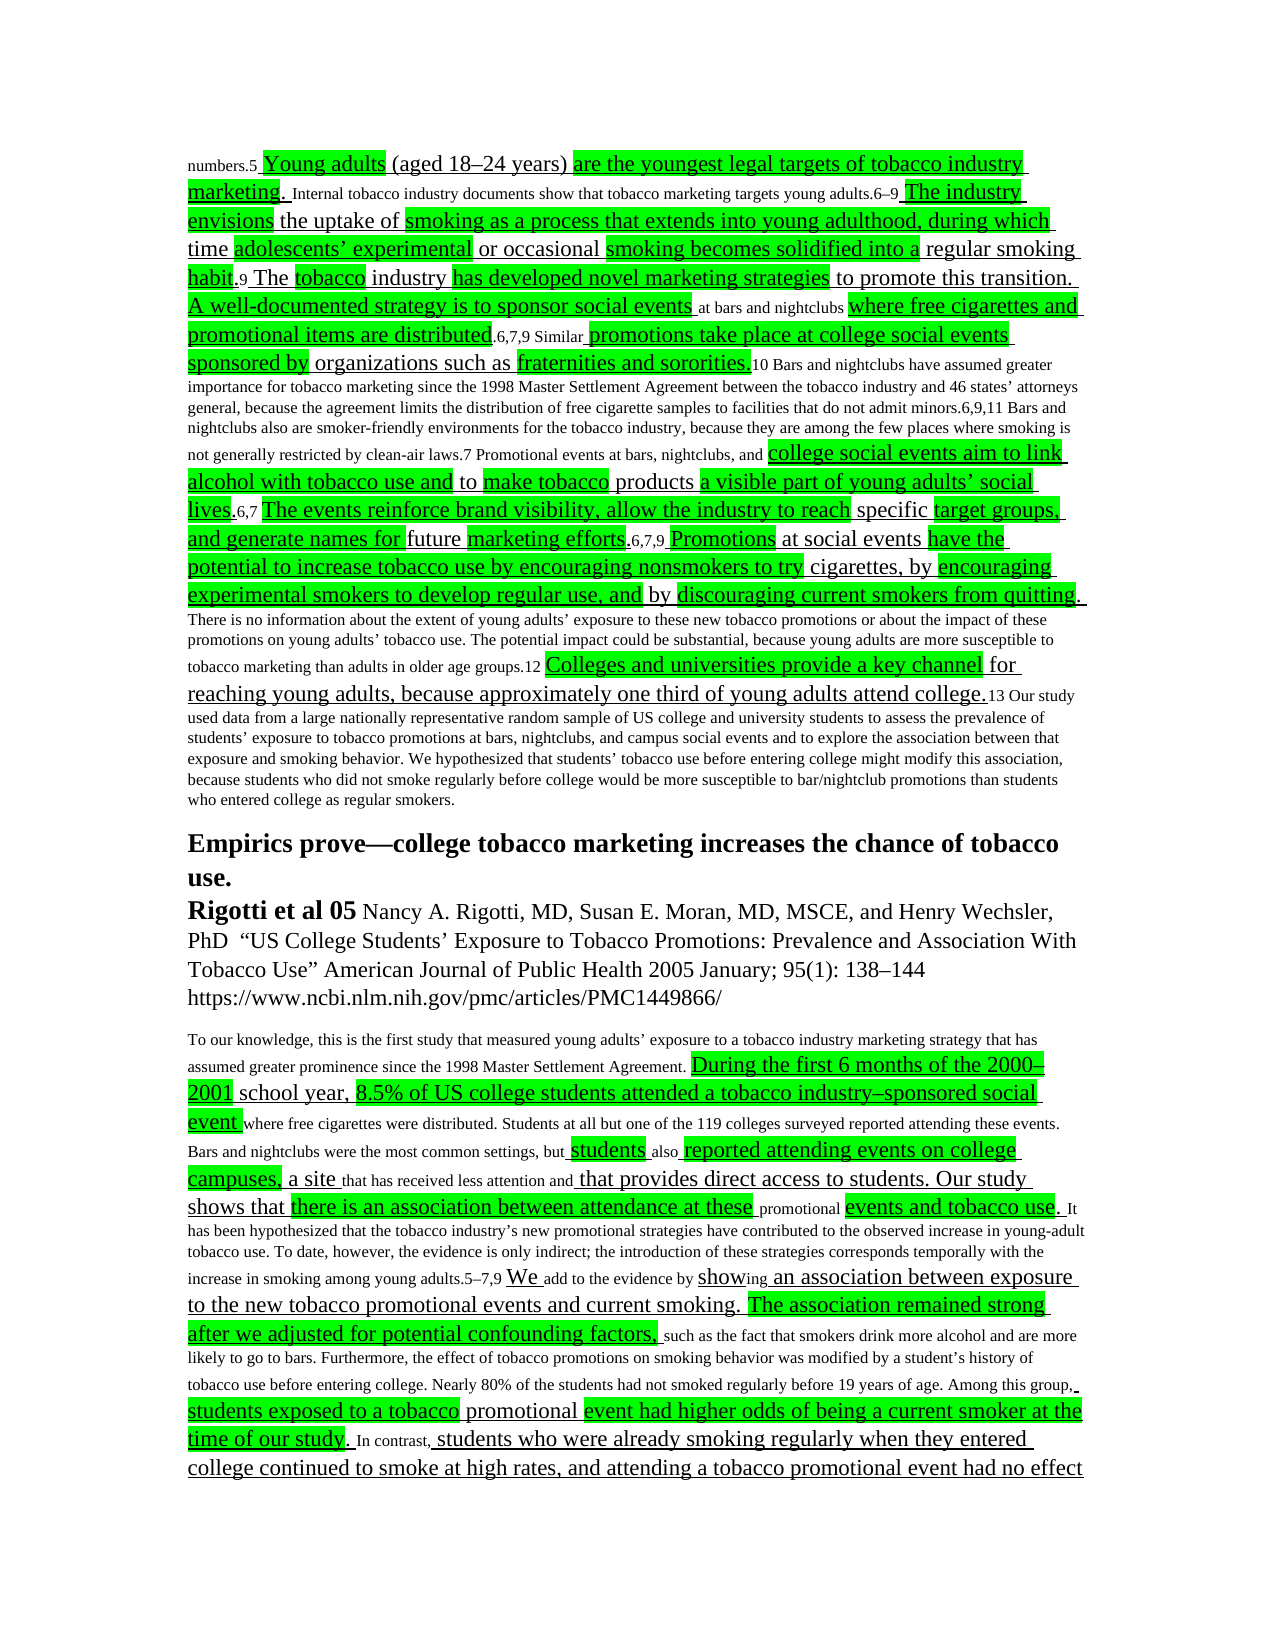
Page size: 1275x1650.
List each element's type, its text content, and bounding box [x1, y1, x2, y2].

text Rigotti et al 05 Nancy A. Rigotti, MD, Susan E. Moran, MD, MSCE, and Henry Wechsler, PhD “US College Students’ Exposure to Tobacco Promotions: Prevalence and Association With Tobacco Use” American Journal of Public Health 2005 January; 95(1): 138–144 https://www.ncbi.nlm.nih.gov/pmc/articles/PMC1449866/ [187, 894, 1087, 1011]
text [187, 1029, 1087, 1480]
subtitle Empirics prove—college tobacco marketing increases the chance of tobacco use. [187, 827, 1087, 892]
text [187, 150, 1087, 604]
